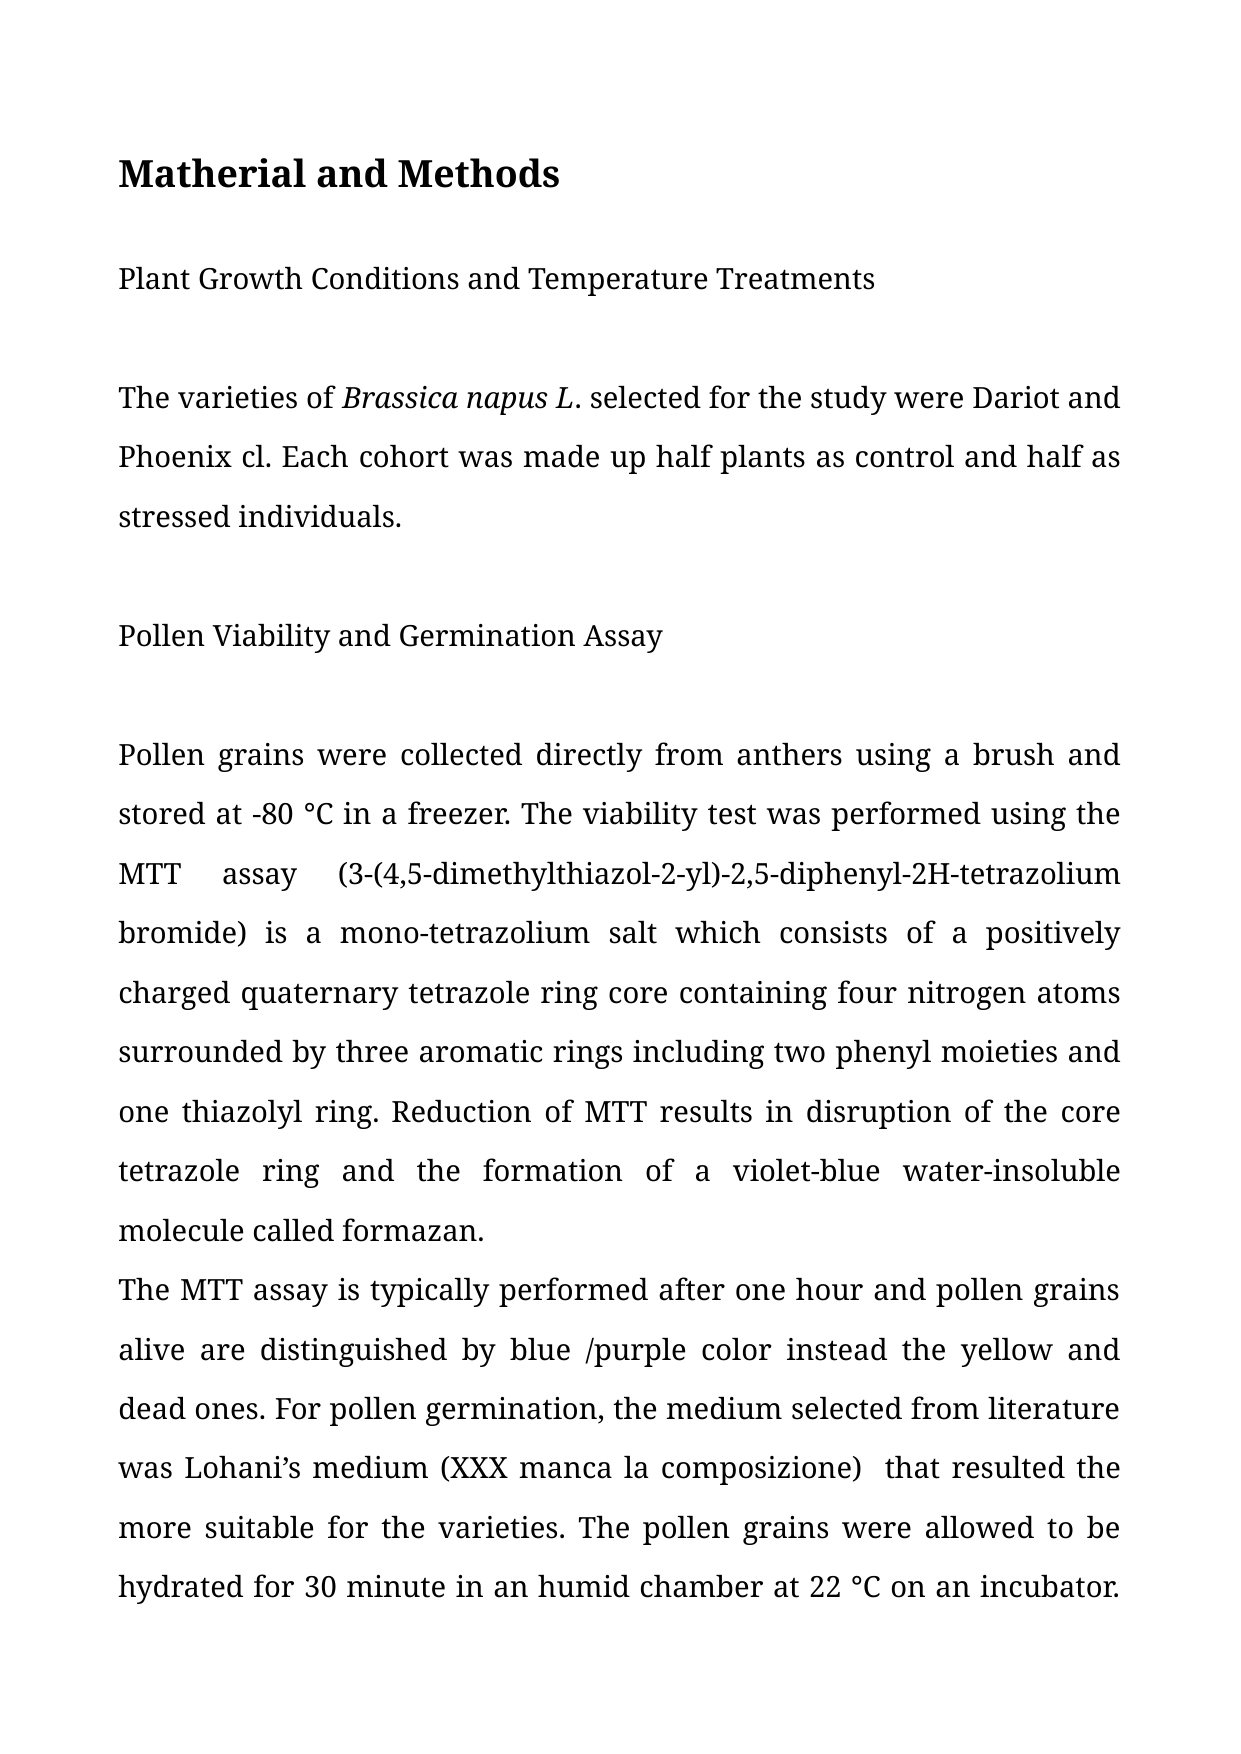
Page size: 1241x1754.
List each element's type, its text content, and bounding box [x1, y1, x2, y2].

text The varieties of Brassica napus L. selected for the study were Dariot and Phoenix cl. Each cohort was made up half plants as control and half as stressed individuals. [118, 377, 1122, 536]
text Pollen Viability and Germination Assay [118, 615, 1122, 655]
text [118, 1269, 1122, 1606]
text Pollen grains were collected directly from anthers using a brush and stored at -80 °C in a freezer. The viability test was performed using the MTT assay (3-(4,5-dimethylthiazol-2-yl)-2,5-diphenyl-2H-tetrazolium bromide) is a mono-tetrazolium salt which consists of a positively charged quaternary tetrazole ring core containing four nitrogen atoms surrounded by three aromatic rings including two phenyl moieties and one thiazolyl ring. Reduction of MTT results in disruption of the core tetrazole ring and the formation of a violet-blue water-insoluble molecule called formazan. [118, 734, 1122, 1249]
text Matherial and Methods [118, 148, 1122, 199]
text Plant Growth Conditions and Temperature Treatments [118, 258, 1122, 298]
